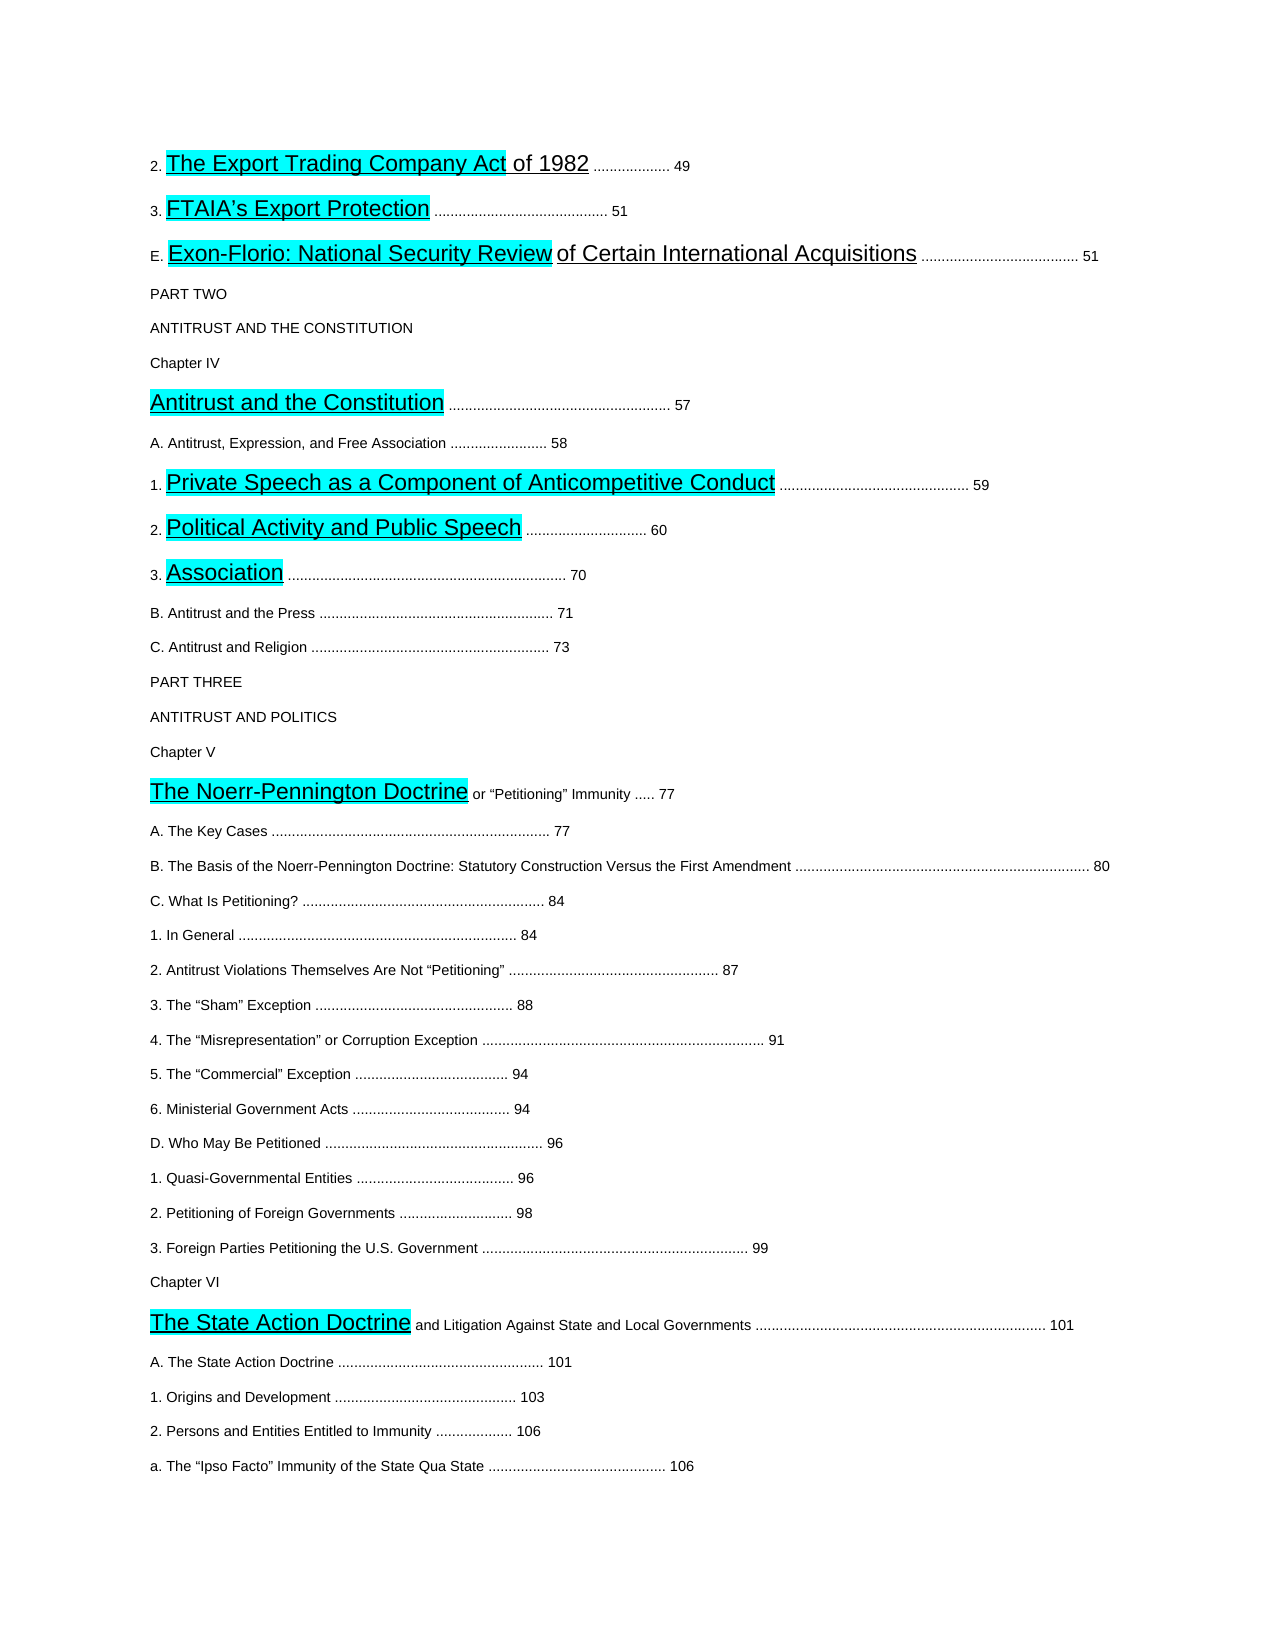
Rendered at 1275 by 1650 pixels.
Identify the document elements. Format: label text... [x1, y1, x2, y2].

text A. Antitrust, Expression, and Free Association ........................ 58 [150, 434, 1125, 451]
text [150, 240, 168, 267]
text 3. Association ..................................................................... 70 [283, 559, 1125, 586]
text The State Action Doctrine and Litigation Against State and Local Governments ........................................................................ 101 [411, 1309, 1125, 1335]
text 3. Foreign Parties Petitioning the U.S. Government .................................................................. 99 [150, 1239, 1125, 1256]
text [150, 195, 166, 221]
text Chapter IV [150, 355, 1125, 371]
text B. The Basis of the Noerr-Pennington Doctrine: Statutory Construction Versus the First Amendment ......................................................................... 80 [150, 858, 1125, 874]
text 2. The Export Trading Company Act of 1982 ................... 49 [506, 150, 1125, 176]
text A. The Key Cases ..................................................................... 77 [150, 823, 1125, 840]
text 1. Quasi-Governmental Entities ....................................... 96 [150, 1170, 1125, 1187]
text 2. Antitrust Violations Themselves Are Not “Petitioning” .................................................... 87 [150, 962, 1125, 978]
text 3. The “Sham” Exception ................................................. 88 [150, 996, 1125, 1013]
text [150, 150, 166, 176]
text ANTITRUST AND POLITICS [150, 708, 1125, 725]
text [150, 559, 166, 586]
text 5. The “Commercial” Exception ...................................... 94 [150, 1066, 1125, 1083]
text 4. The “Misrepresentation” or Corruption Exception ...................................................................... 91 [150, 1031, 1125, 1048]
text 1. In General ..................................................................... 84 [150, 927, 1125, 944]
text B. Antitrust and the Press .......................................................... 71 [150, 604, 1125, 621]
text A. The State Action Doctrine ................................................... 101 [150, 1354, 1125, 1371]
text ANTITRUST AND THE CONSTITUTION [150, 320, 1125, 337]
text C. Antitrust and Religion ........................................................... 73 [150, 639, 1125, 656]
text E. Exon-Florio: National Security Review of Certain International Acquisitions ....................................... 51 [552, 240, 1125, 267]
text 1. Origins and Development ............................................. 103 [150, 1388, 1125, 1405]
text Chapter V [150, 743, 1125, 760]
text 2. Petitioning of Foreign Governments ............................ 98 [150, 1204, 1125, 1221]
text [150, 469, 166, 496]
text 1. Private Speech as a Component of Anticompetitive Conduct ............................................... 59 [775, 469, 1125, 496]
text a. The “Ipso Facto” Immunity of the State Qua State ............................................ 106 [150, 1458, 1125, 1474]
text D. Who May Be Petitioned ...................................................... 96 [150, 1135, 1125, 1152]
text 6. Ministerial Government Acts ....................................... 94 [150, 1101, 1125, 1117]
text PART TWO [150, 285, 1125, 302]
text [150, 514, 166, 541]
text C. What Is Petitioning? ............................................................ 84 [150, 892, 1125, 909]
text PART THREE [150, 674, 1125, 691]
text 3. FTAIA’s Export Protection ........................................... 51 [430, 195, 1125, 221]
text Chapter VI [150, 1274, 1125, 1291]
text 2. Persons and Entities Entitled to Immunity ................... 106 [150, 1423, 1125, 1440]
text 2. Political Activity and Public Speech .............................. 60 [522, 514, 1125, 541]
text The Noerr-Pennington Doctrine or “Petitioning” Immunity ..... 77 [468, 778, 1125, 804]
text Antitrust and the Constitution ....................................................... 57 [444, 389, 1125, 416]
